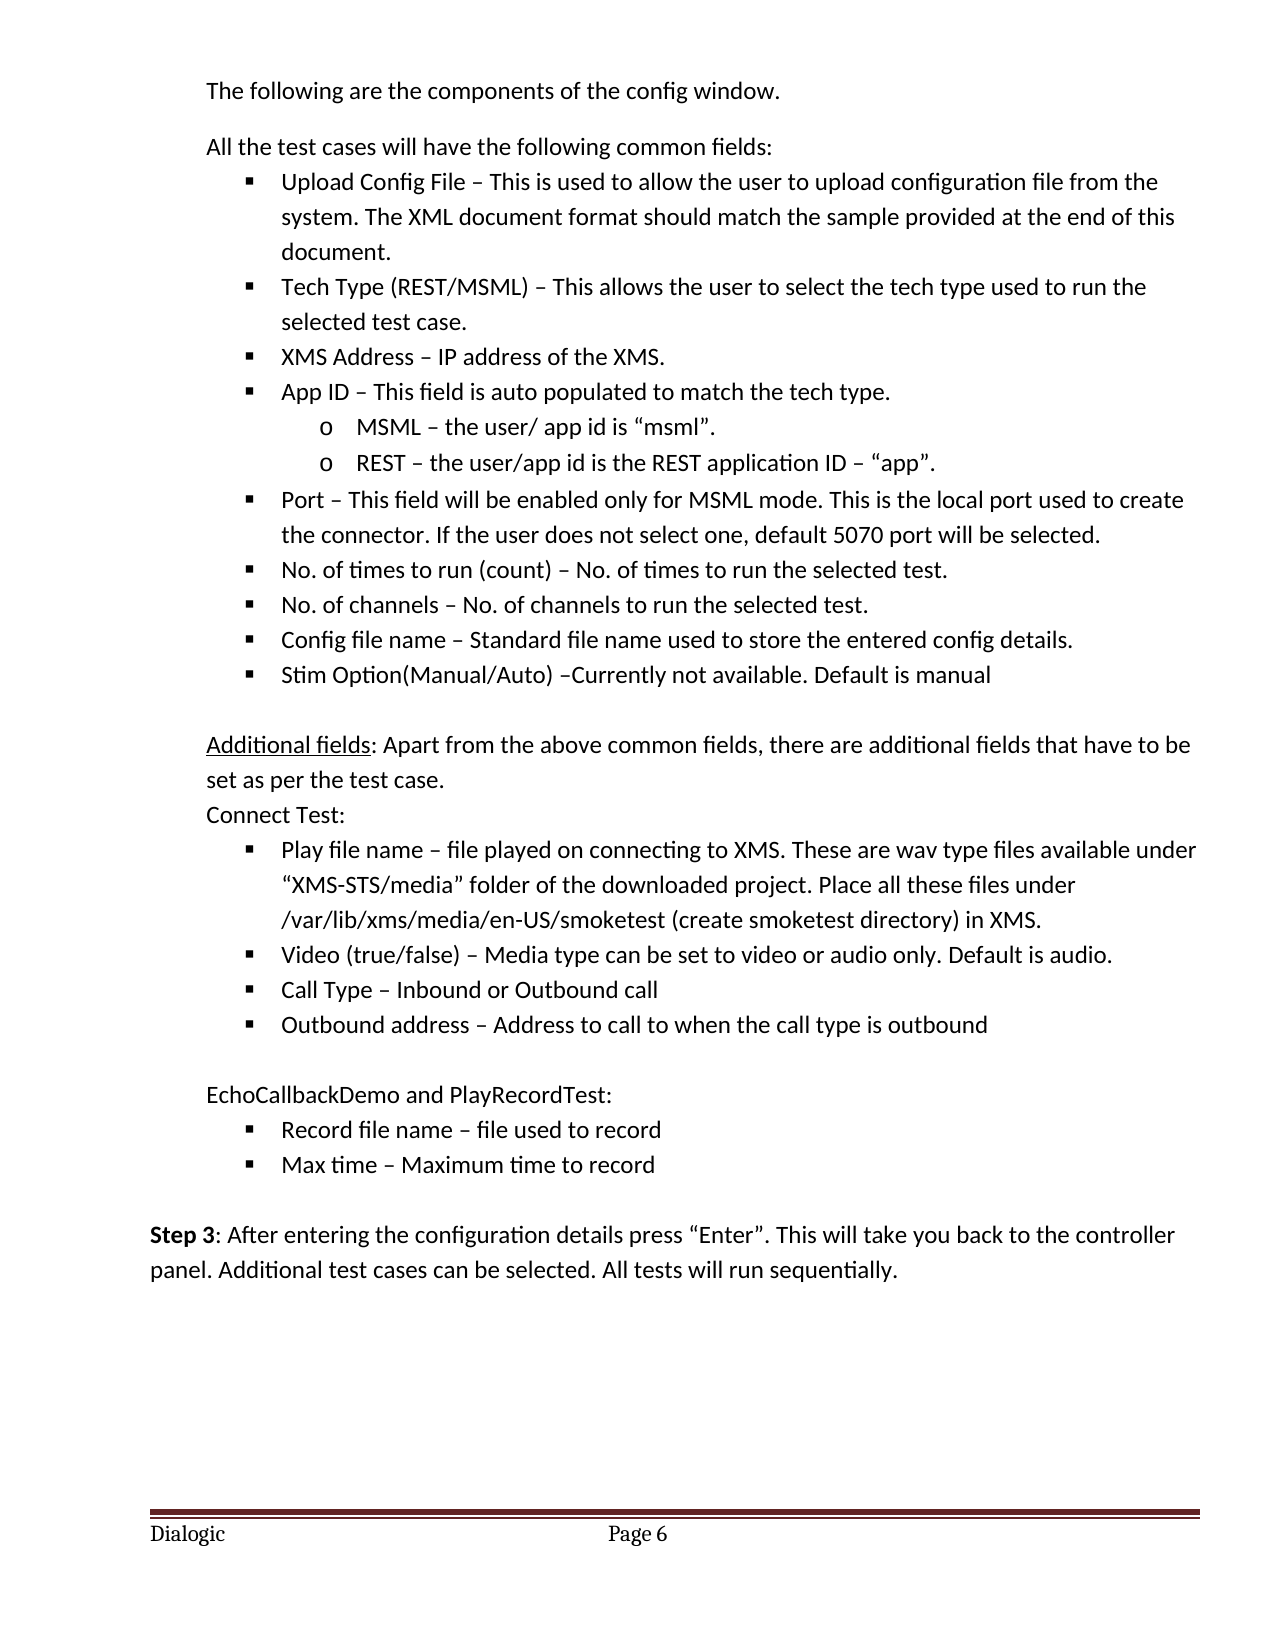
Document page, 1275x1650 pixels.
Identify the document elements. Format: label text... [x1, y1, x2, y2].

list No. of times to run (count) – No. of times to run the selected test. [244, 554, 1200, 584]
list App ID – This field is auto populated to match the tech type. [244, 376, 1200, 406]
list MSML – the user/ app id is “msml”. [319, 411, 1200, 443]
list Max time – Maximum time to record [244, 1149, 1200, 1179]
list REST – the user/app id is the REST application ID – “app”. [319, 447, 1200, 479]
list Play file name – file played on connecting to XMS. These are wav type files available under “XMS-STS/media” folder of the downloaded project. Place all these files under /var/lib/xms/media/en-US/smoketest (create smoketest directory) in XMS. [244, 834, 1200, 934]
list Call Type – Inbound or Outbound call [244, 974, 1200, 1004]
list Config file name – Standard file name used to store the entered config details. [244, 624, 1200, 654]
text EchoCallbackDemo and PlayRecordTest: [206, 1079, 1200, 1109]
list Upload Config File – This is used to allow the user to upload configuration file from the system. The XML document format should match the sample provided at the end of this document. [244, 166, 1200, 266]
text The following are the components of the config window. [206, 75, 1200, 106]
list XMS Address – IP address of the XMS. [244, 341, 1200, 371]
text Step 3: After entering the configuration details press “Enter”. This will take you back to the controller panel. Additional test cases can be selected. All tests will run sequentially. [150, 1219, 1200, 1284]
text All the test cases will have the following common fields: [206, 131, 1200, 161]
text Additional fields: Apart from the above common fields, there are additional fields that have to be set as per the test case. [206, 729, 1200, 794]
list Outbound address – Address to call to when the call type is outbound [244, 1009, 1200, 1039]
list Port – This field will be enabled only for MSML mode. This is the local port used to create the connector. If the user does not select one, default 5070 port will be selected. [244, 484, 1200, 549]
list No. of channels – No. of channels to run the selected test. [244, 589, 1200, 619]
list Stim Option(Manual/Auto) –Currently not available. Default is manual [244, 659, 1200, 689]
text Connect Test: [206, 799, 1200, 829]
list Video (true/false) – Media type can be set to video or audio only. Default is audio. [244, 939, 1200, 969]
list Record file name – file used to record [244, 1114, 1200, 1144]
list Tech Type (REST/MSML) – This allows the user to select the tech type used to run the selected test case. [244, 271, 1200, 336]
